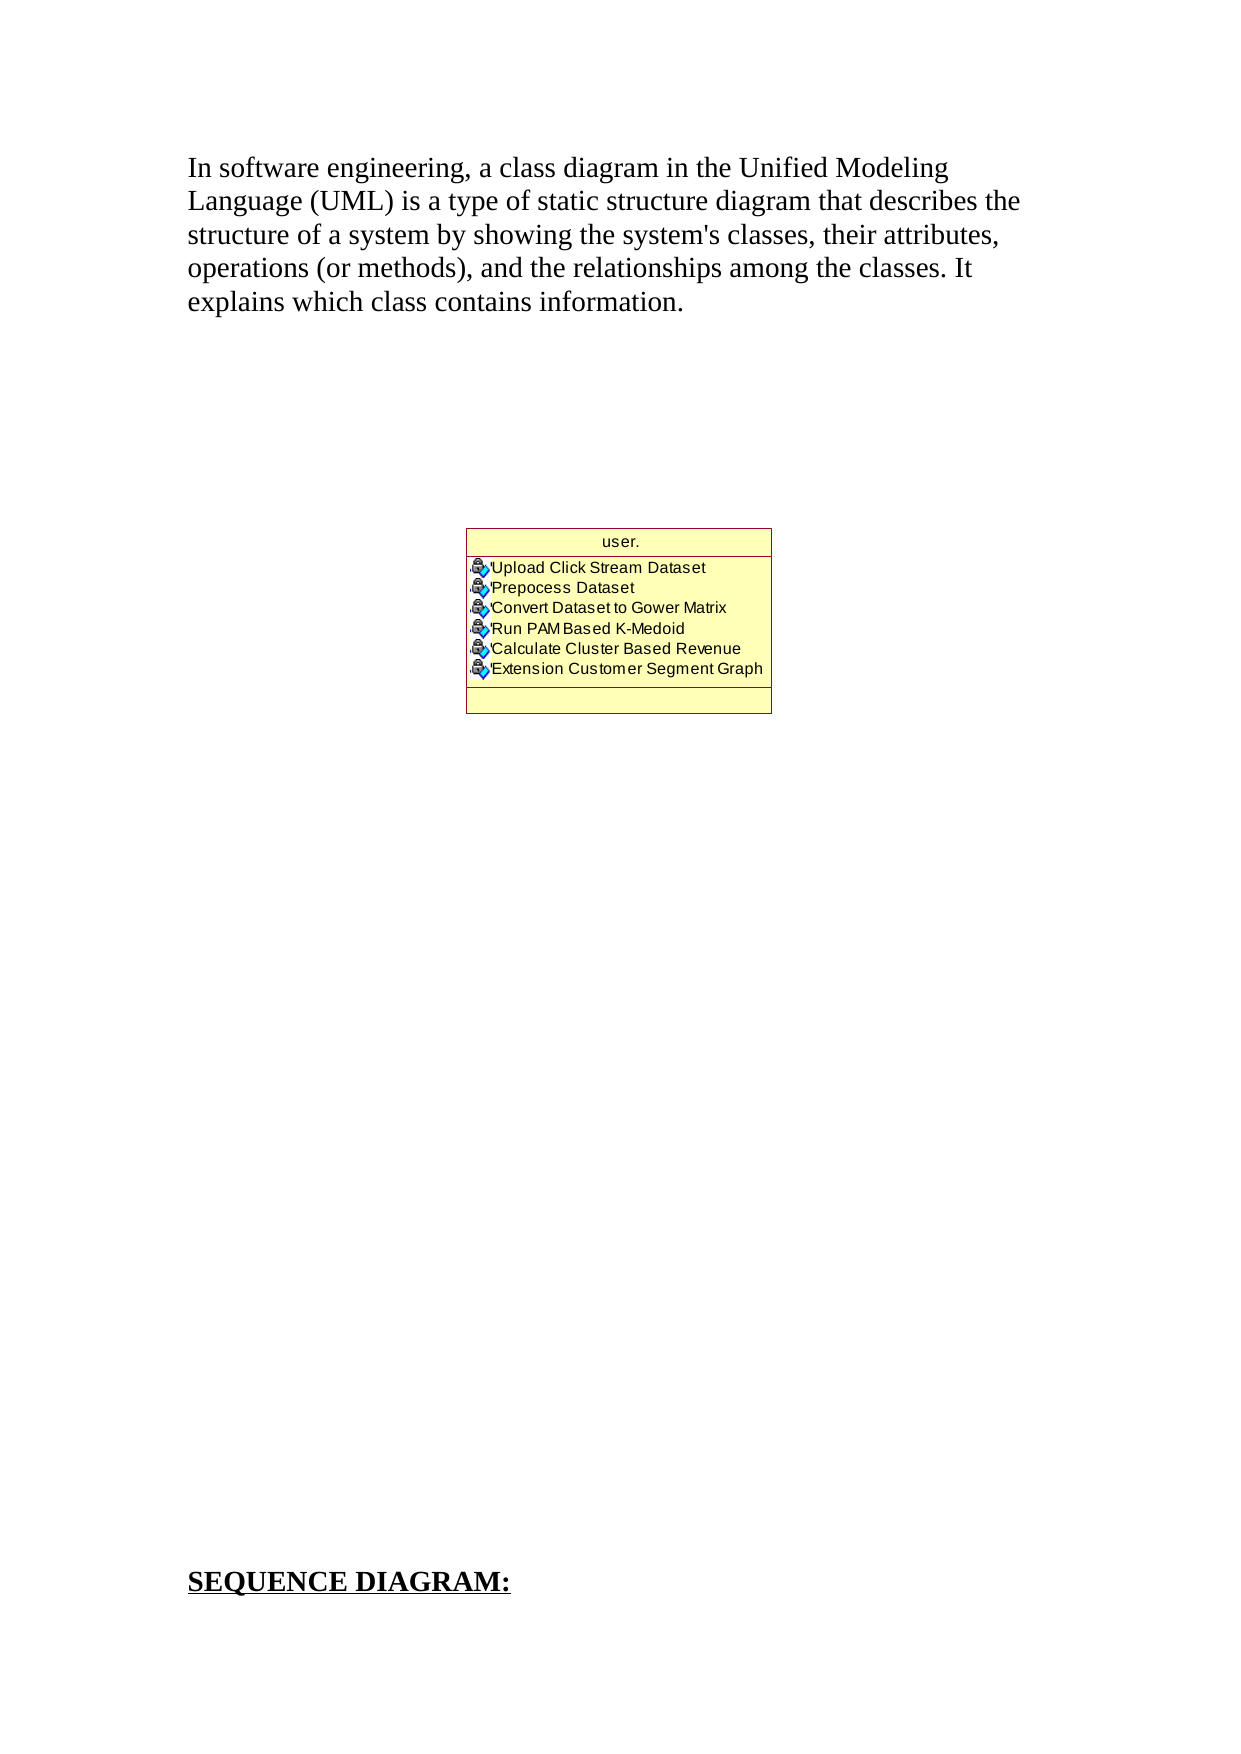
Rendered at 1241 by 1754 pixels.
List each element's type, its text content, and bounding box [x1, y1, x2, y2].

text In software engineering, a class diagram in the Unified Modeling Language (UML) is a type of static structure diagram that describes the structure of a system by showing the system's classes, their attributes, operations (or methods), and the relationships among the classes. It explains which class contains information. [187, 150, 1053, 318]
text SEQUENCE DIAGRAM: [187, 1564, 1053, 1597]
